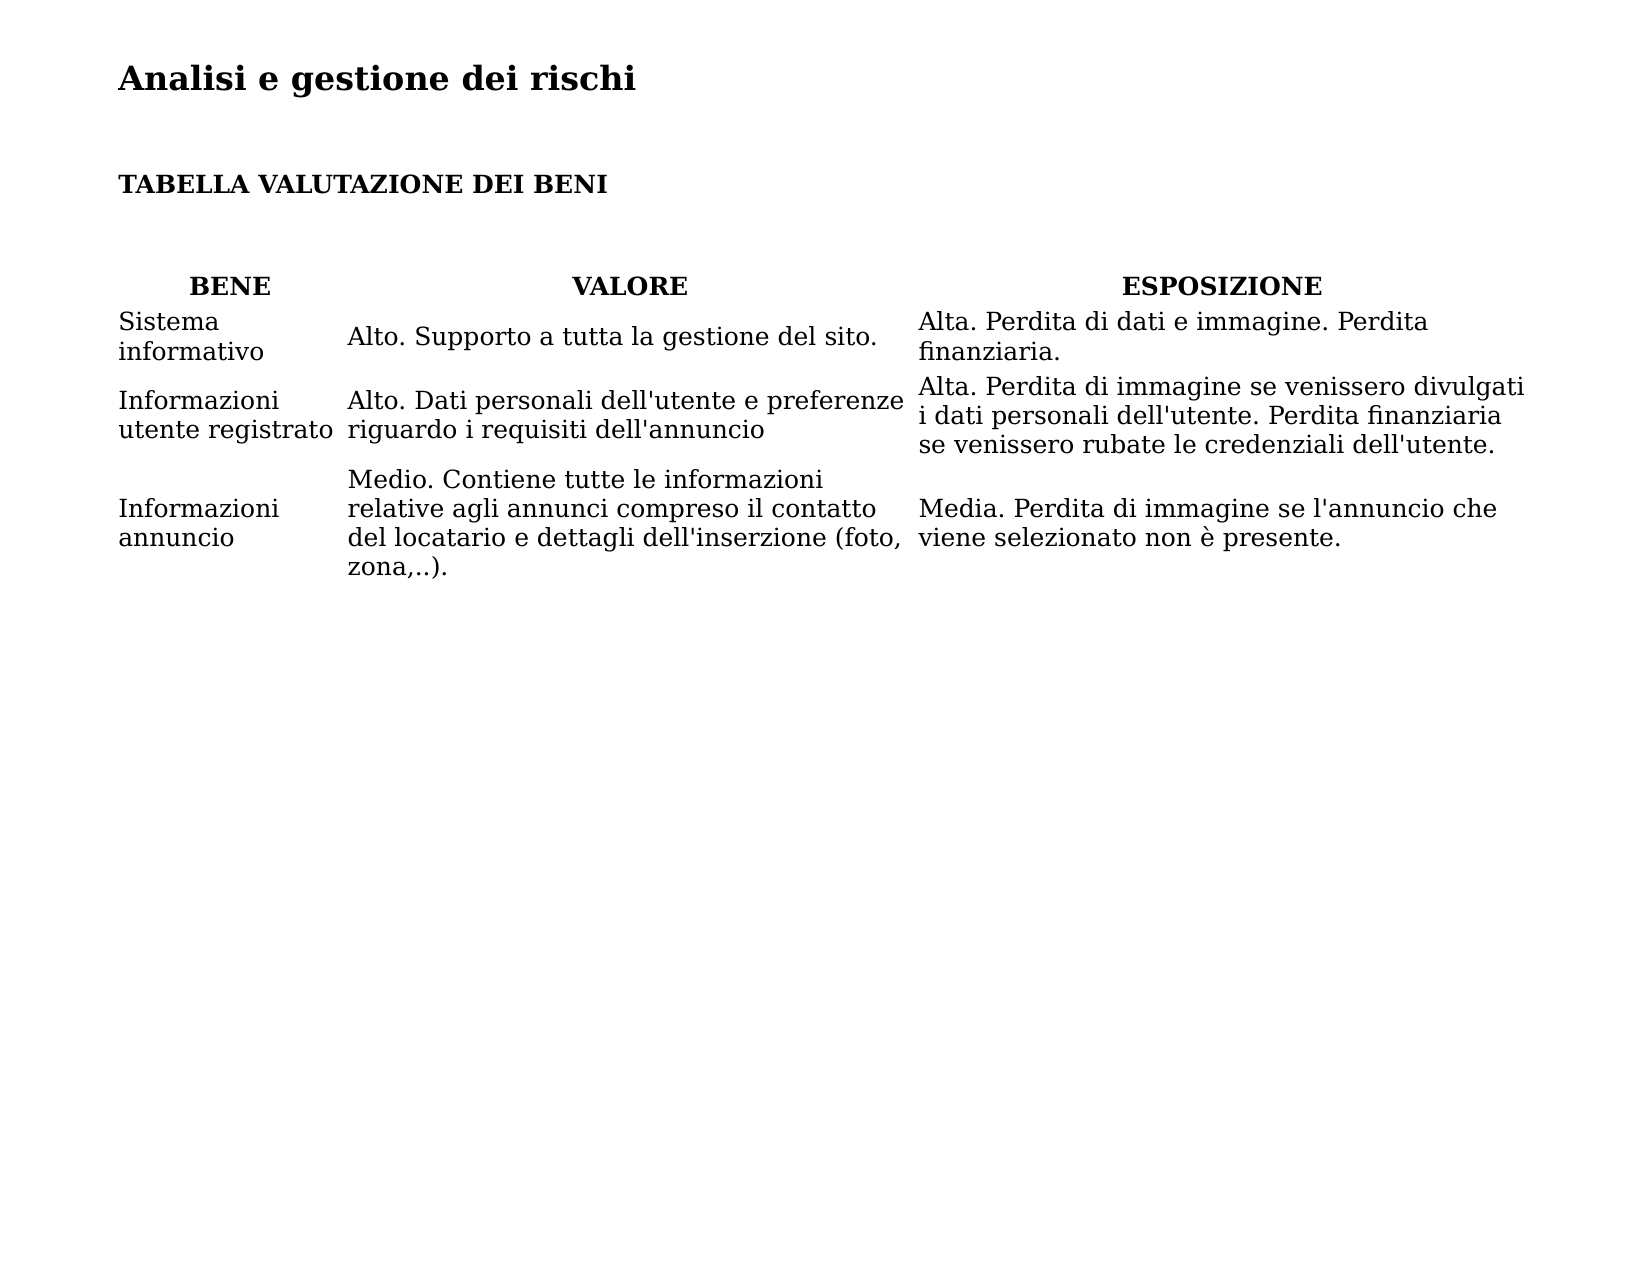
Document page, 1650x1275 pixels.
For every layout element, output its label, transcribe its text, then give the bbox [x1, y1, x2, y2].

table_header ESPOSIZIONE [915, 269, 1529, 304]
table_cell Medio. Contiene tutte le informazioni relative agli annunci compreso il contatto del locatario e dettagli dell'inserzione (foto, zona,..). [345, 462, 915, 584]
table_cell Informazioni utente registrato [115, 369, 344, 462]
table_cell Media. Perdita di immagine se l'annuncio che viene selezionato non è presente. [915, 462, 1529, 584]
table_cell Alto. Supporto a tutta la gestione del sito. [345, 305, 915, 369]
table_cell Alto. Dati personali dell'utente e preferenze riguardo i requisiti dell'annuncio [345, 369, 915, 462]
table_cell Alta. Perdita di immagine se venissero divulgati i dati personali dell'utente. Perdita finanziaria se venissero rubate le credenziali dell'utente. [915, 369, 1529, 462]
table_header BENE [115, 269, 344, 304]
table_cell Alta. Perdita di dati e immagine. Perdita finanziaria. [915, 305, 1529, 369]
text TABELLA VALUTAZIONE DEI BENI [118, 170, 1532, 199]
text Analisi e gestione dei rischi [118, 59, 1532, 98]
table_cell Sistema informativo [115, 305, 344, 369]
table_cell Informazioni annuncio [115, 462, 344, 584]
table_header VALORE [345, 269, 915, 304]
